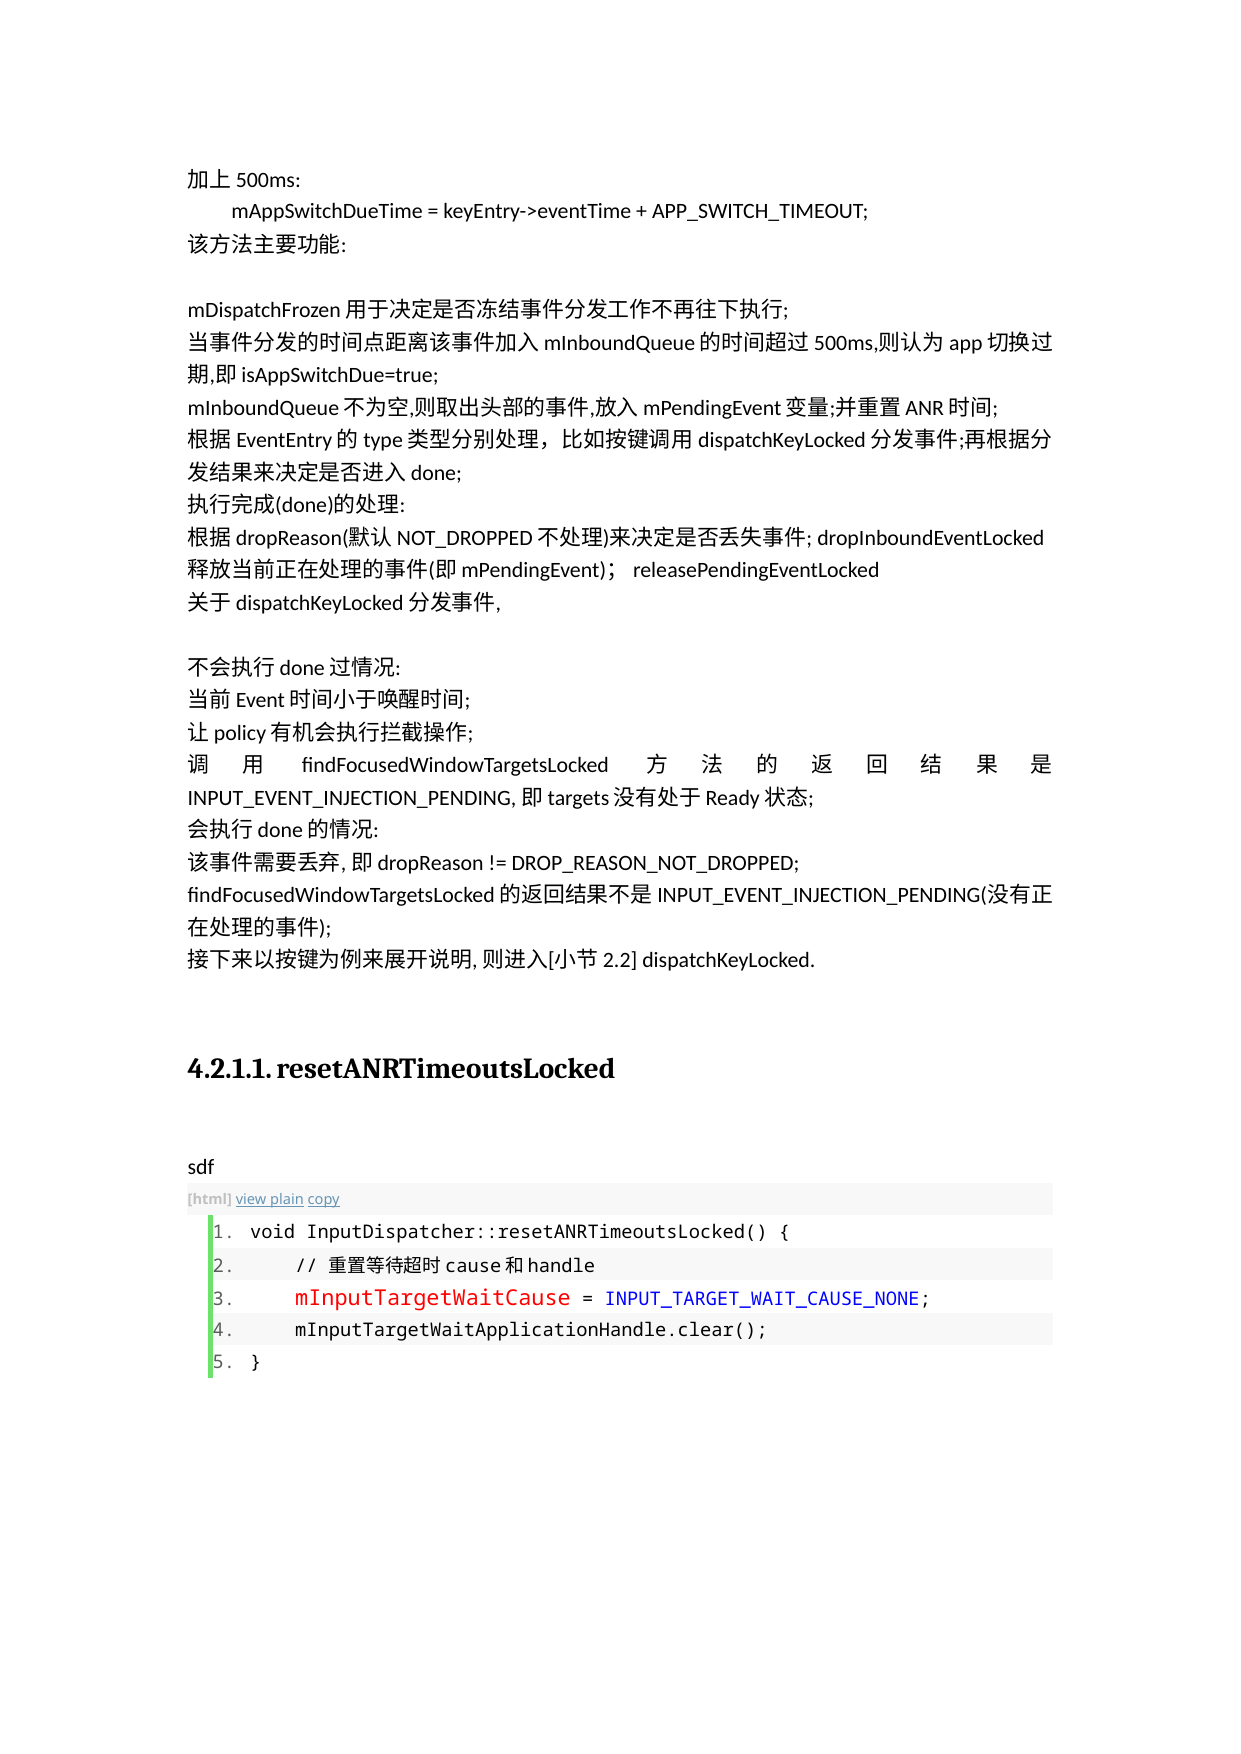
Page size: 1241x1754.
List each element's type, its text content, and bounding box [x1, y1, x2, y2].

text 不会执行done过情况: [187, 649, 1053, 682]
text 当前Event时间小于唤醒时间; [187, 682, 1053, 714]
text 让policy有机会执行拦截操作; [187, 714, 1053, 747]
text mAppSwitchDueTime = keyEntry->eventTime + APP_SWITCH_TIMEOUT; [187, 194, 1053, 227]
list // 重置等待超时cause和handle [213, 1248, 1053, 1280]
text mDispatchFrozen用于决定是否冻结事件分发工作不再往下执行; [187, 292, 1053, 324]
text 根据dropReason(默认NOT_DROPPED不处理)来决定是否丢失事件; dropInboundEventLocked [187, 519, 1053, 552]
text findFocusedWindowTargetsLocked的返回结果不是INPUT_EVENT_INJECTION_PENDING(没有正在处理的事件); [187, 877, 1053, 942]
text 调用findFocusedWindowTargetsLocked方法的返回结果是INPUT_EVENT_INJECTION_PENDING, 即targets没有处于Ready状态; [187, 747, 1053, 812]
subtitle resetANRTimeoutsLocked [187, 1036, 1053, 1101]
text 根据EventEntry的type类型分别处理，比如按键调用dispatchKeyLocked分发事件;再根据分发结果来决定是否进入done; [187, 422, 1053, 487]
text 释放当前正在处理的事件(即mPendingEvent)； releasePendingEventLocked [187, 552, 1053, 584]
text 该事件需要丢弃, 即dropReason != DROP_REASON_NOT_DROPPED; [187, 844, 1053, 877]
text 当事件分发的时间点距离该事件加入mInboundQueue的时间超过500ms,则认为app切换过期,即isAppSwitchDue=true; [187, 324, 1053, 389]
text 在enqueueInboundEventLocked()的过程中已设置mAppSwitchDueTime等于eventTime加上500ms: [187, 162, 1053, 194]
text 会执行done的情况: [187, 812, 1053, 844]
text mInboundQueue不为空,则取出头部的事件,放入mPendingEvent变量;并重置ANR时间; [187, 389, 1053, 422]
text sdf [187, 1150, 1053, 1183]
text [html] view plain copy [187, 1183, 1053, 1215]
list void InputDispatcher::resetANRTimeoutsLocked() { [213, 1215, 1053, 1248]
list mInputTargetWaitApplicationHandle.clear(); [213, 1313, 1053, 1345]
list } [213, 1345, 1053, 1378]
text 关于dispatchKeyLocked分发事件, [187, 584, 1053, 617]
list mInputTargetWaitCause = INPUT_TARGET_WAIT_CAUSE_NONE; [213, 1280, 1053, 1313]
text 该方法主要功能: [187, 227, 1053, 259]
text 执行完成(done)的处理: [187, 487, 1053, 519]
text 接下来以按键为例来展开说明, 则进入[小节2.2] dispatchKeyLocked. [187, 942, 1053, 974]
